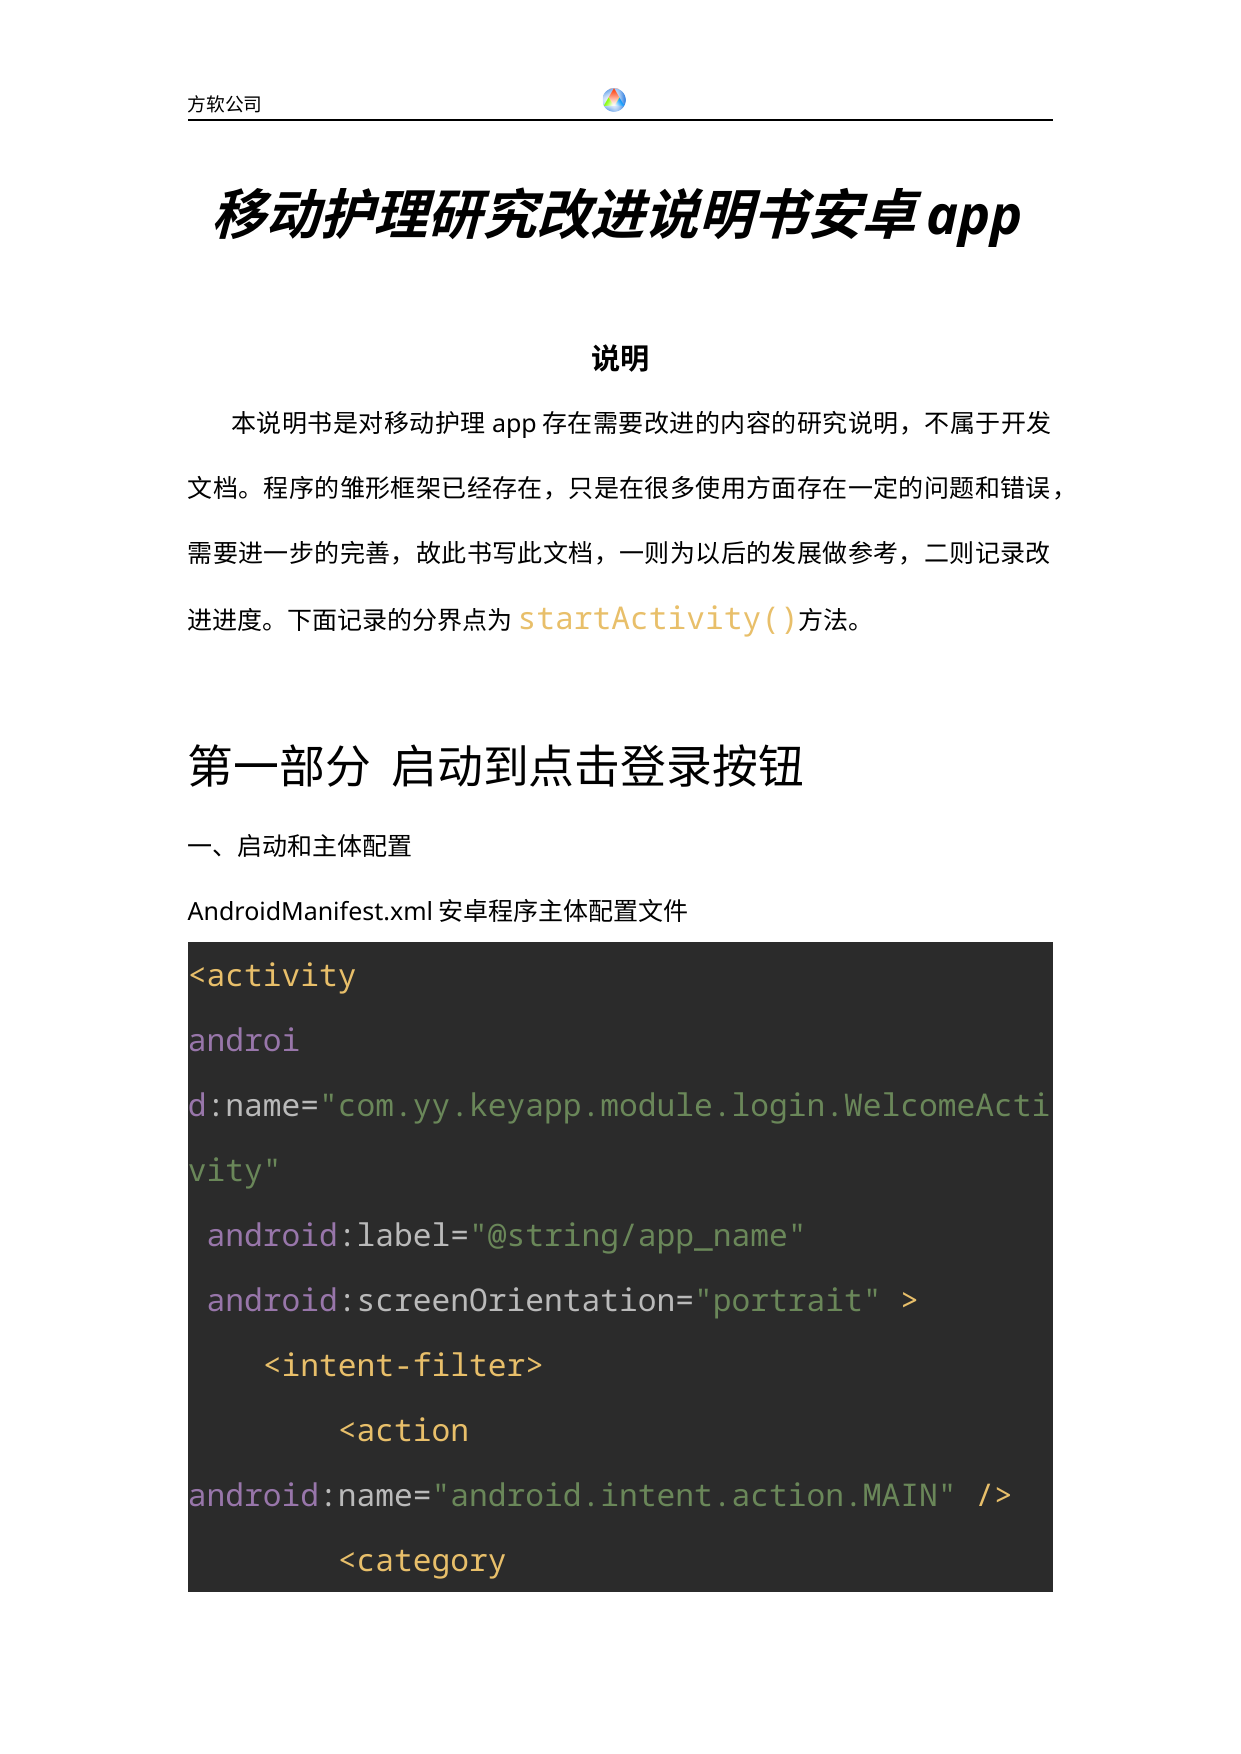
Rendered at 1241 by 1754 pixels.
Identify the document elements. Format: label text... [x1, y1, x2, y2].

text 移动护理研究改进说明书安卓app [187, 162, 1053, 259]
list 启动和主体配置 [187, 812, 1053, 877]
text 第一部分 启动到点击登录按钮 [187, 714, 1053, 812]
text 本说明书是对移动护理app存在需要改进的内容的研究说明，不属于开发文档。程序的雏形框架已经存在，只是在很多使用方面存在一定的问题和错误，需要进一步的完善，故此书写此文档，一则为以后的发展做参考，二则记录改进进度。下面记录的分界点为startActivity()方法。 [187, 389, 1053, 649]
text AndroidManifest.xml安卓程序主体配置文件 [187, 877, 1053, 942]
text 说明 [187, 324, 1053, 389]
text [188, 942, 1053, 1592]
picture [602, 88, 626, 112]
